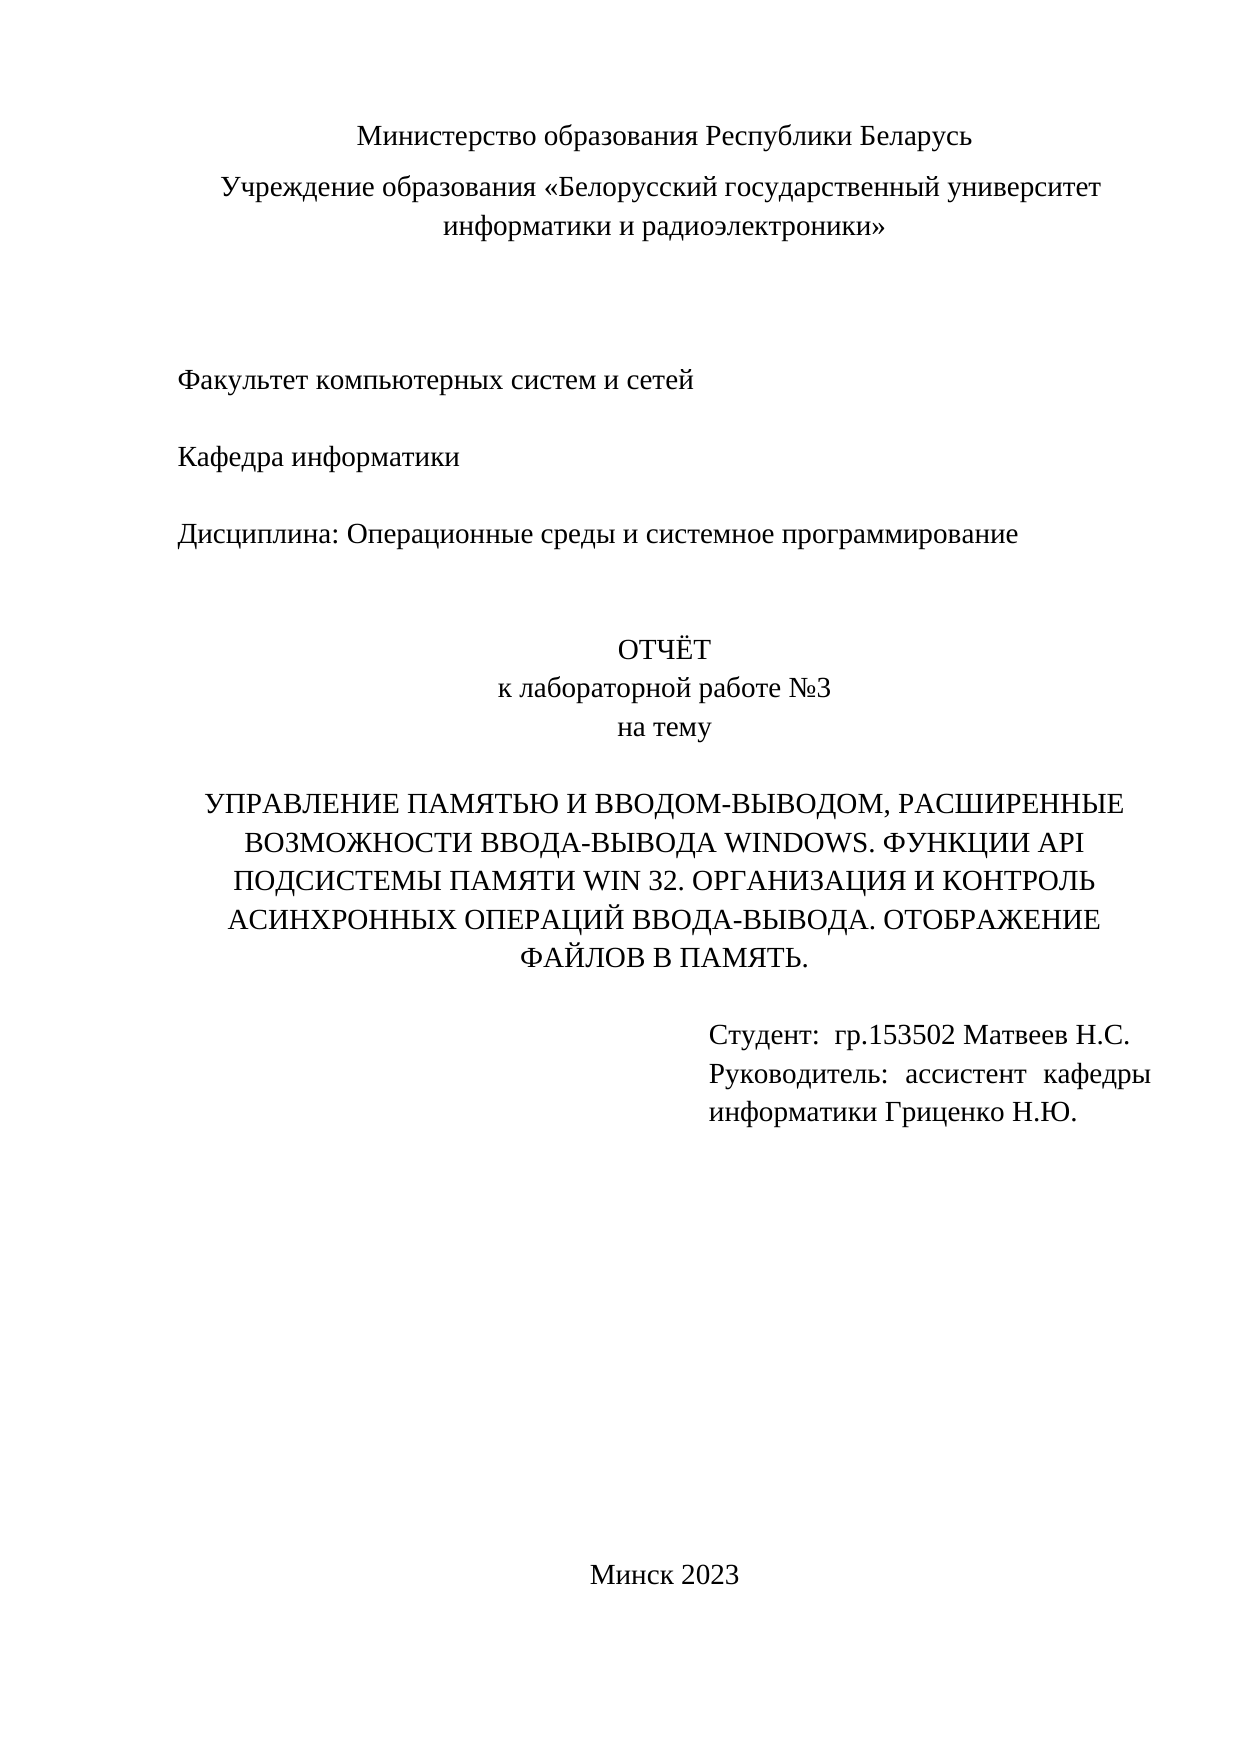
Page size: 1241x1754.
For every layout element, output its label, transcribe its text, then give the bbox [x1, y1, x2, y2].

text на тему [177, 709, 1152, 743]
text Руководитель: ассистент кафедры информатики Гриценко Н.Ю. [709, 1056, 1152, 1128]
text ОТЧЁТ [177, 632, 1152, 666]
text УПРАВЛЕНИЕ ПАМЯТЬЮ И ВВОДОМ-ВЫВОДОМ, РАСШИРЕННЫЕ ВОЗМОЖНОСТИ ВВОДА-ВЫВОДА WINDOWS. ФУНКЦИИ API ПОДСИСТЕМЫ ПАМЯТИ WIN 32. ОРГАНИЗАЦИЯ И КОНТРОЛЬ АСИНХРОННЫХ ОПЕРАЦИЙ ВВОДА-ВЫВОДА. ОТОБРАЖЕНИЕ ФАЙЛОВ В ПАМЯТЬ. [177, 786, 1152, 974]
text Дисциплина: Операционные среды и системное программирование [177, 516, 1152, 550]
text Студент: гр.153502 Матвеев Н.С. [709, 1017, 1152, 1051]
text Кафедра информатики [177, 439, 1152, 473]
text к лабораторной работе №3 [177, 671, 1152, 704]
text Учреждение образования «Белорусский государственный университет информатики и радиоэлектроники» [177, 169, 1152, 242]
text Министерство образования Республики Беларусь [177, 118, 1152, 152]
text Минск 2023 [177, 1557, 1152, 1591]
text Факультет компьютерных систем и сетей [177, 362, 1152, 396]
